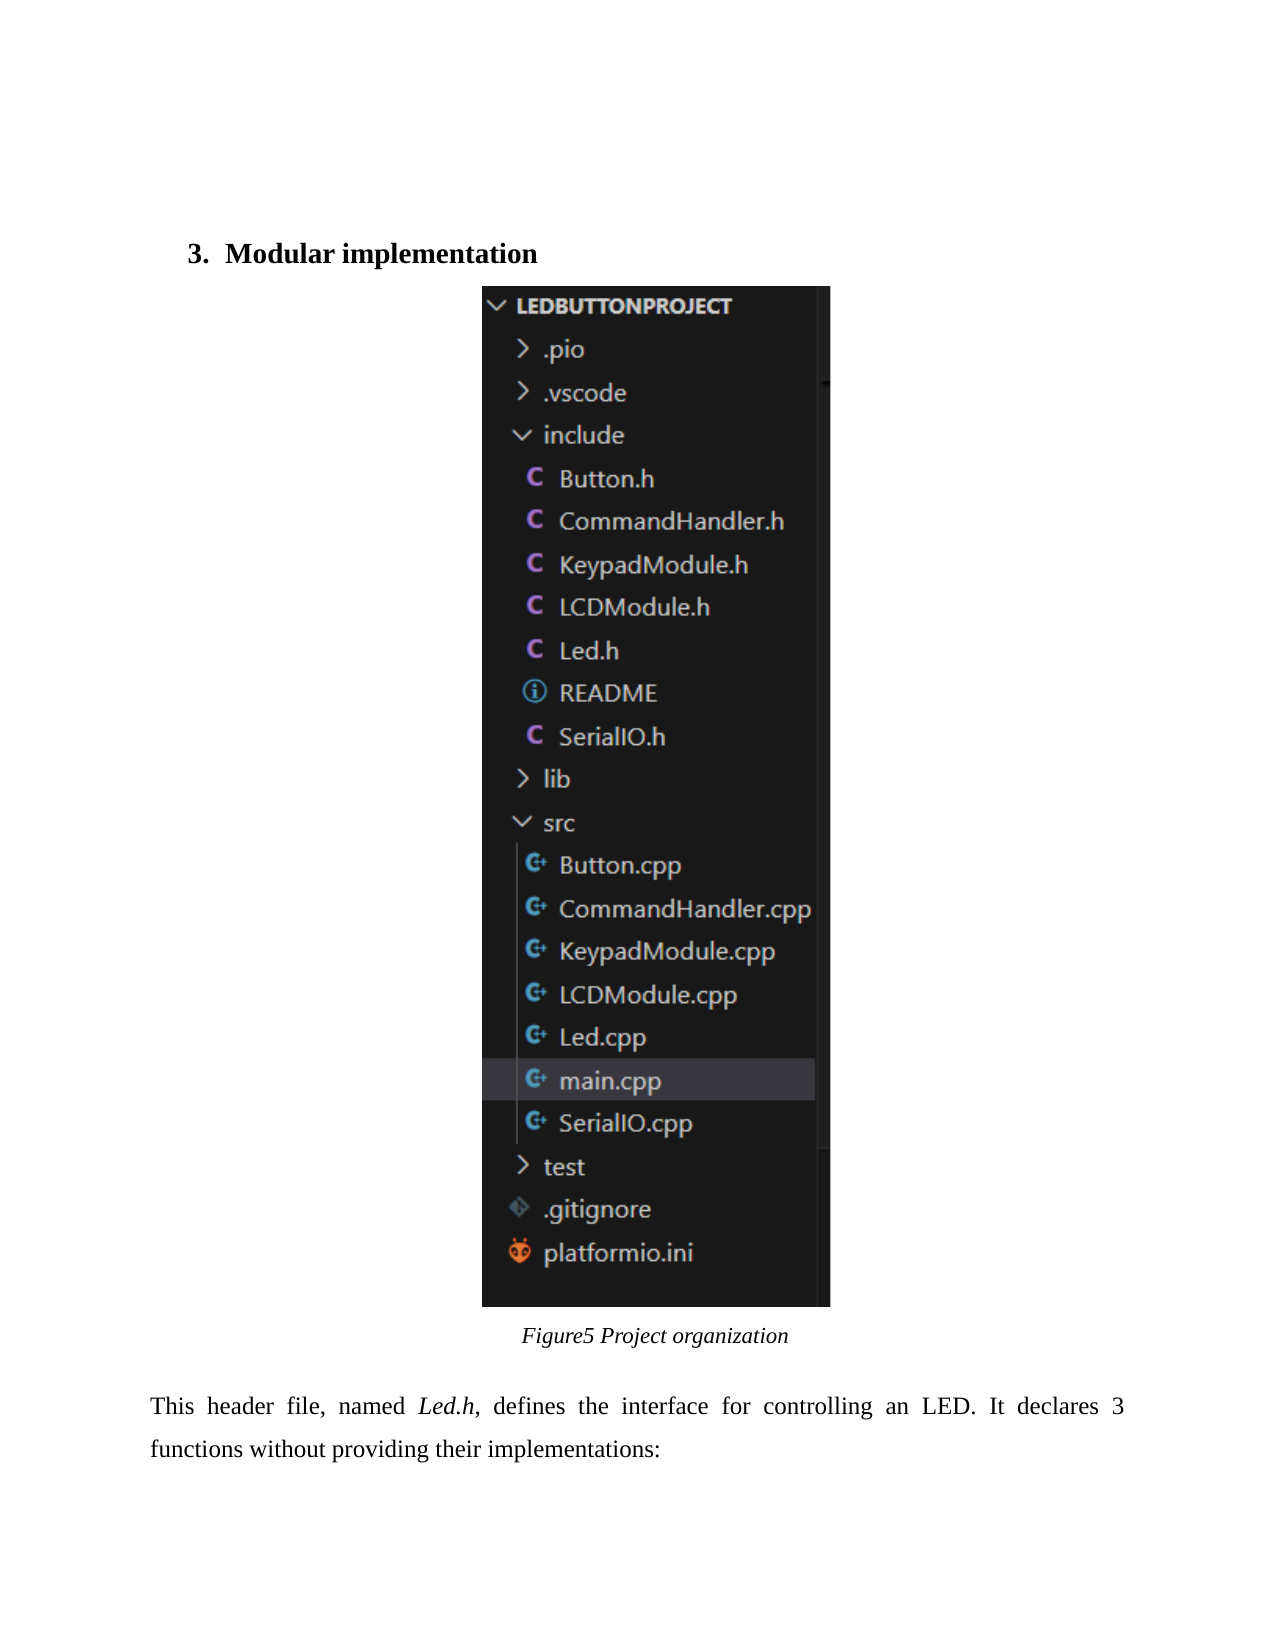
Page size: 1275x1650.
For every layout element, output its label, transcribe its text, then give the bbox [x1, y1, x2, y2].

text This header file, named Led.h, defines the interface for controlling an LED. It declares 3 functions without providing their implementations: [150, 1391, 1125, 1463]
text Figure5 Project organization [150, 1322, 1125, 1349]
picture [482, 286, 831, 1307]
list Modular implementation [187, 236, 1125, 270]
